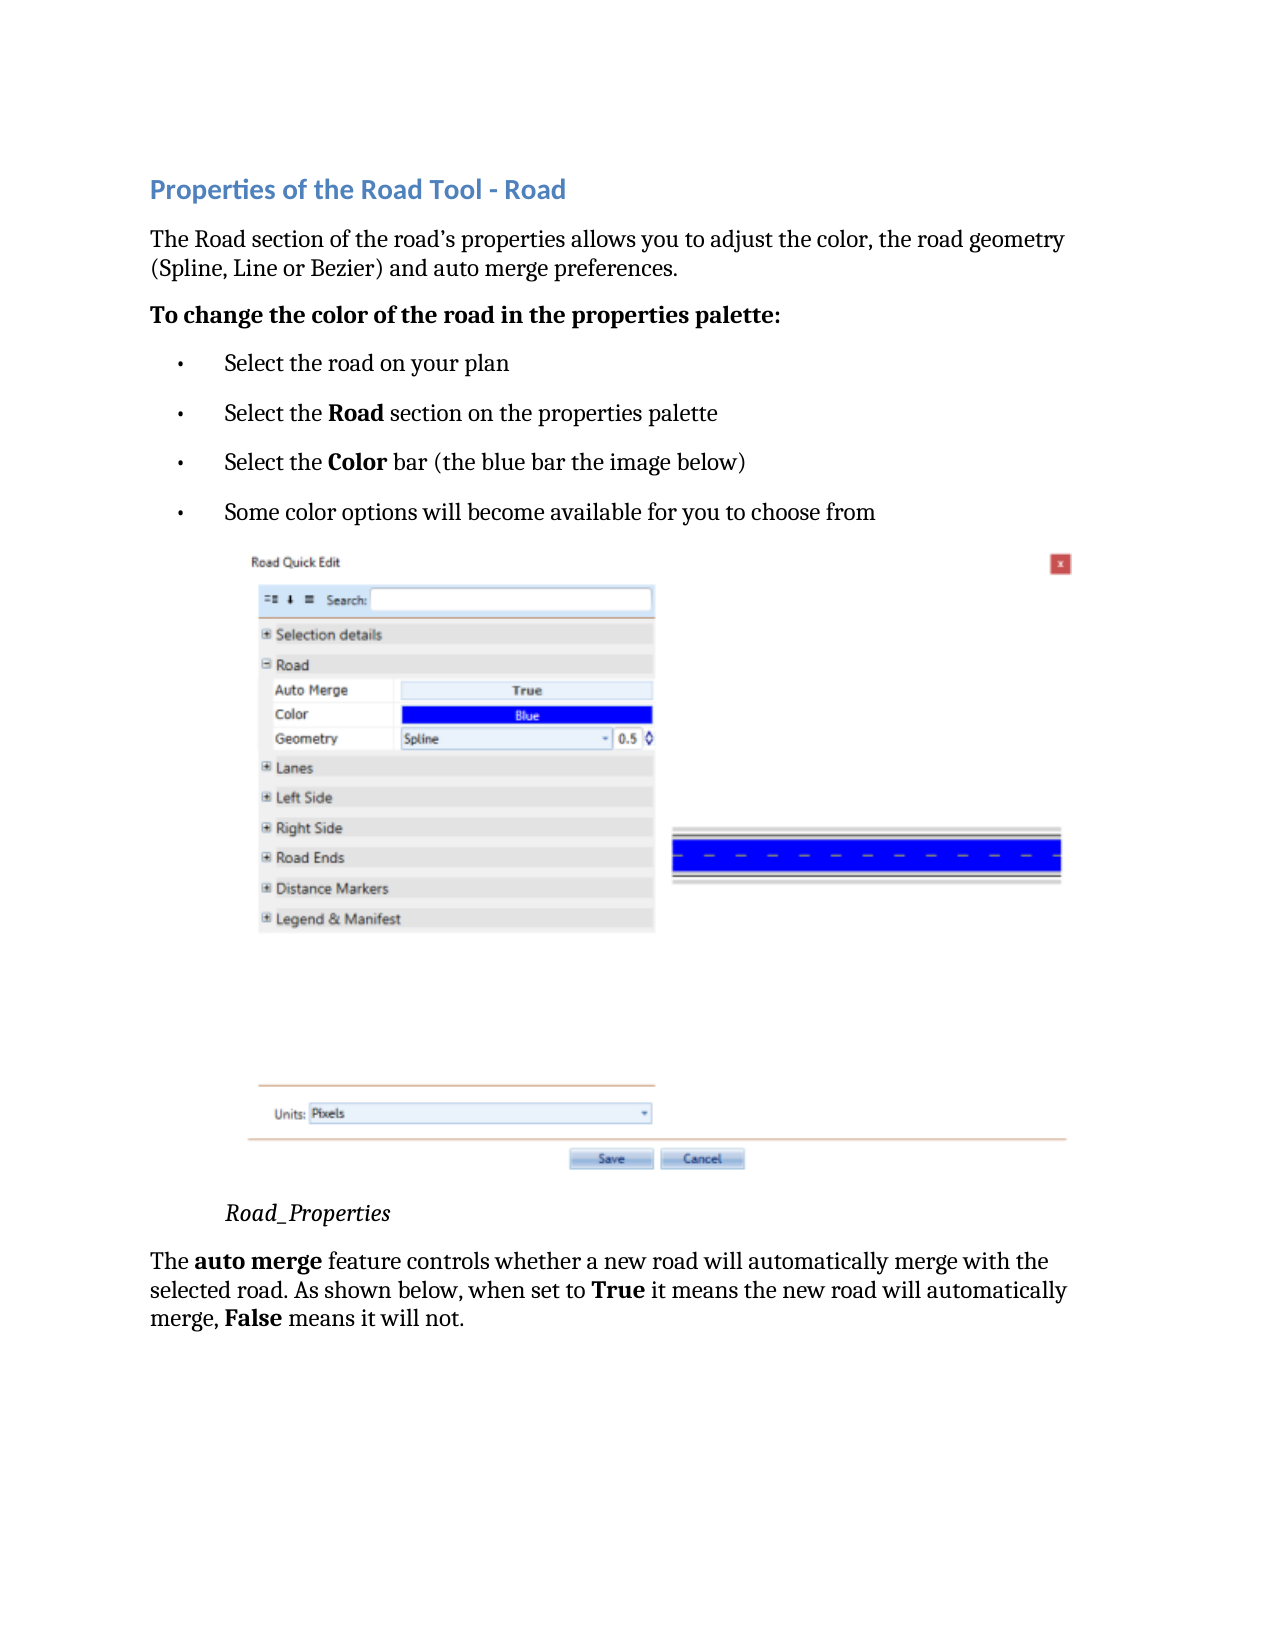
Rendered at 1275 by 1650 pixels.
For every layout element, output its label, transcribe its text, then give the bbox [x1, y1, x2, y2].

text To change the color of the road in the properties palette: [150, 301, 1125, 330]
list Select the Color bar (the blue bar the image below) [175, 448, 1125, 477]
picture [243, 547, 1072, 1173]
text The Road section of the road’s properties allows you to adjust the color, the road geometry (Spline, Line or Bezier) and auto merge preferences. [150, 225, 1125, 283]
subtitle Properties of the Road Tool - Road [150, 171, 1125, 206]
list Select the Road section on the properties palette [175, 398, 1125, 427]
list Road_Properties [175, 1199, 1125, 1228]
text The auto merge feature controls whether a new road will automatically merge with the selected road. As shown below, when set to True it means the new road will automatically merge, False means it will not. [150, 1247, 1125, 1333]
list Select the road on your plan [175, 349, 1125, 378]
list Some color options will become available for you to choose from [175, 498, 1125, 526]
